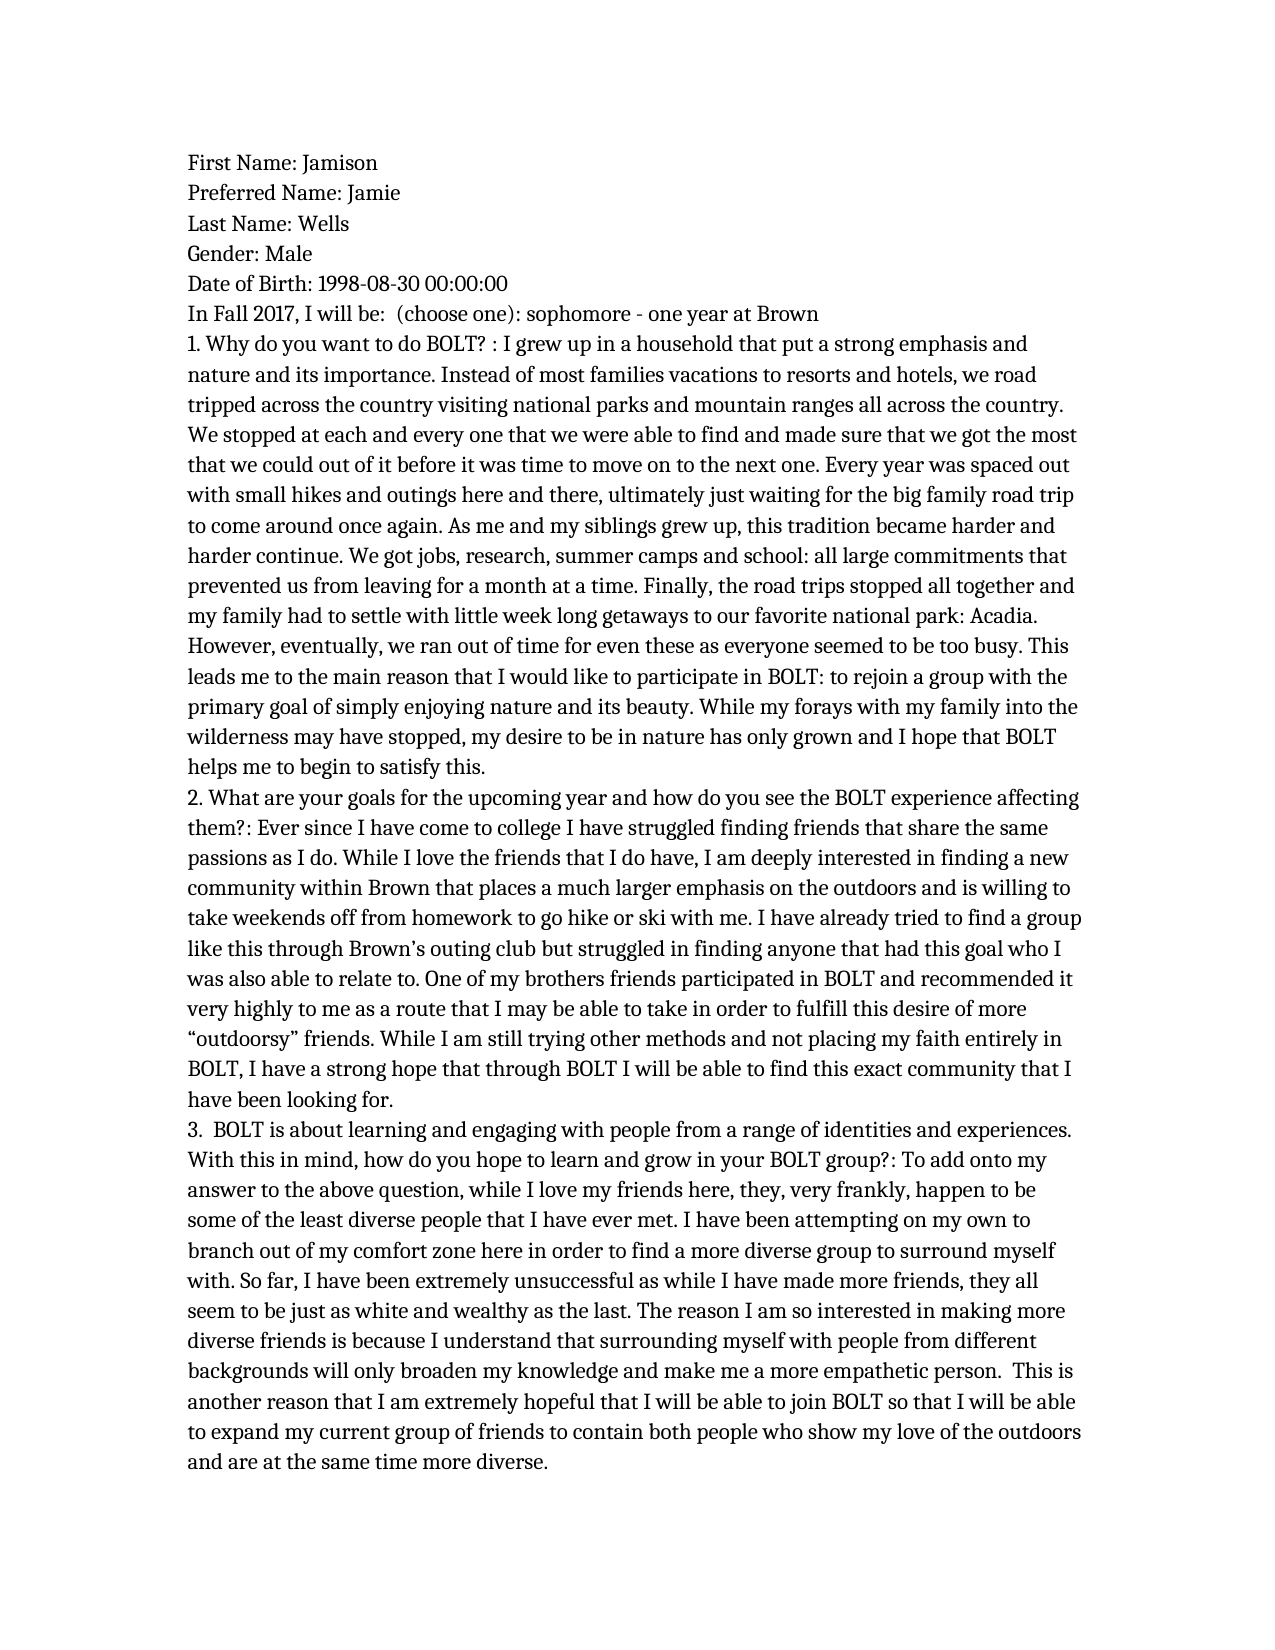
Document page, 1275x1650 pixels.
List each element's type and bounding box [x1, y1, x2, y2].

text [187, 150, 1087, 1475]
